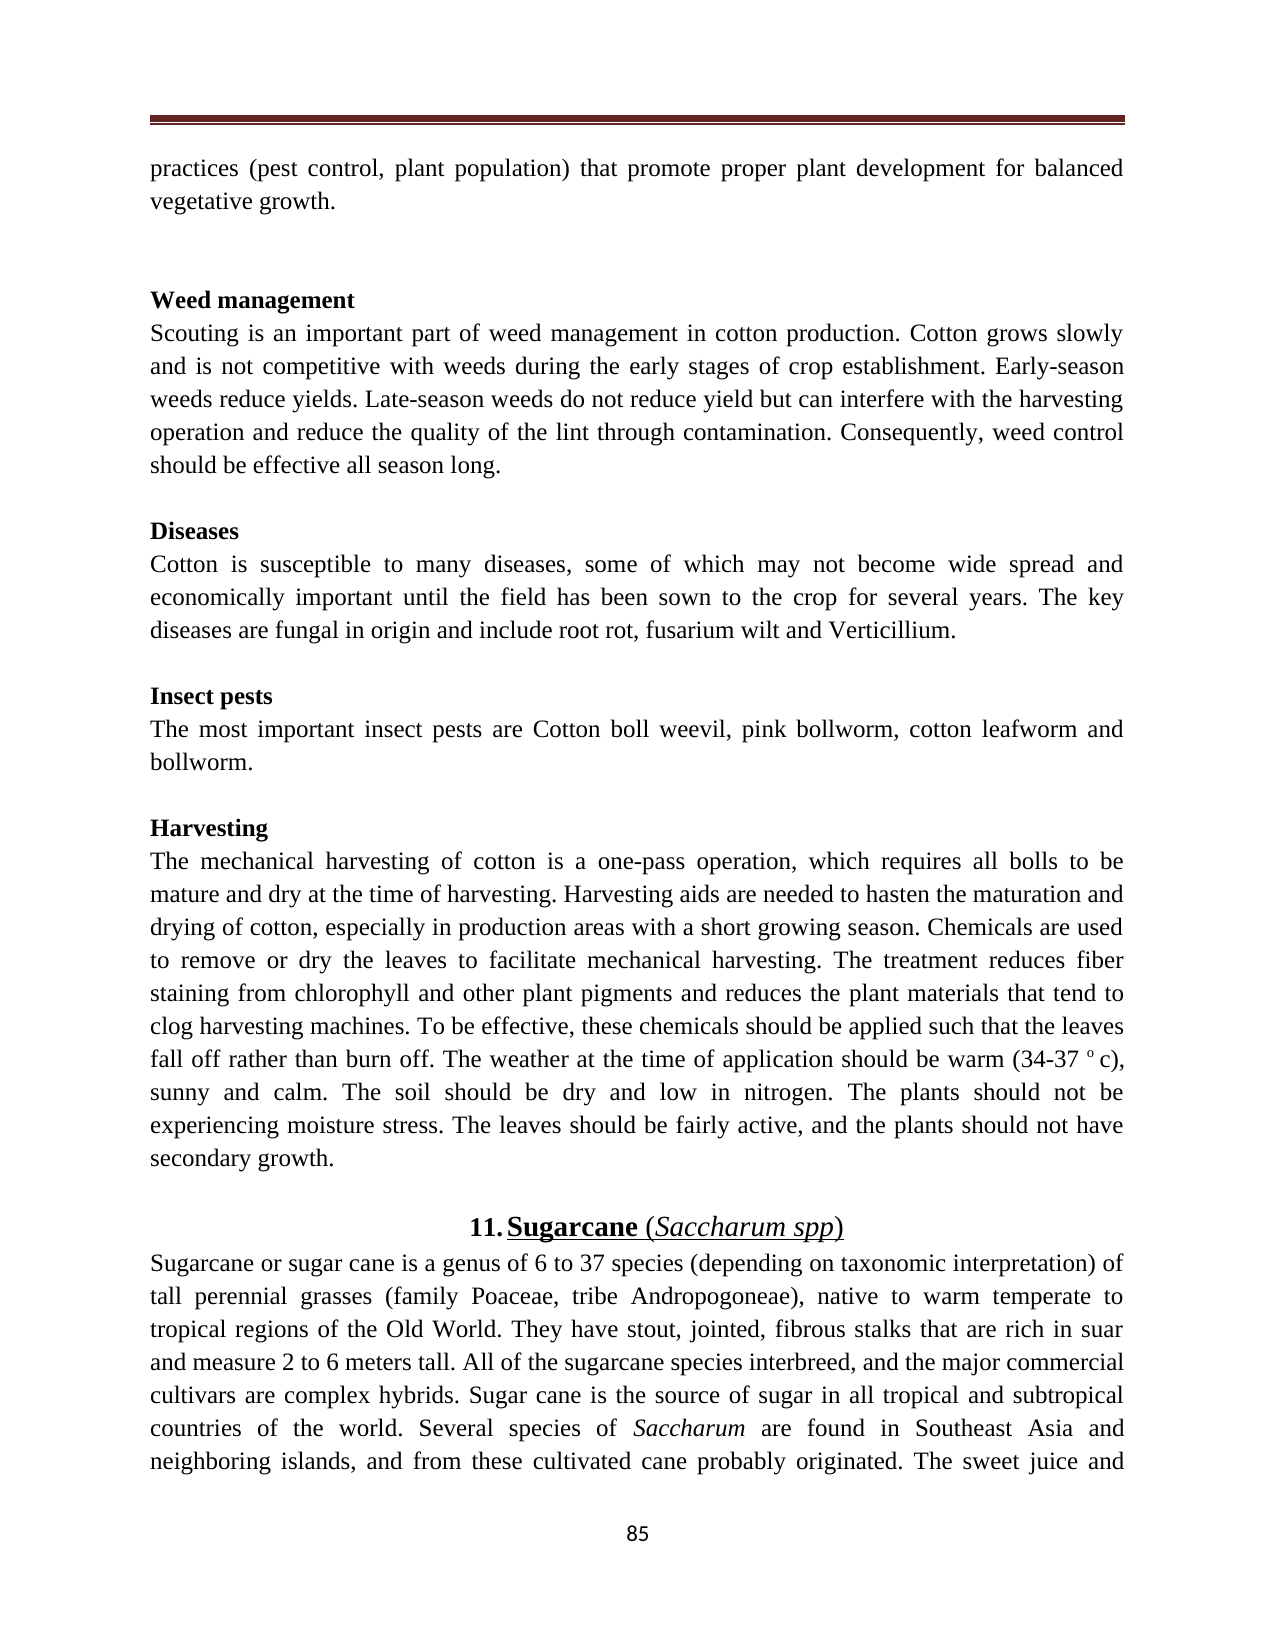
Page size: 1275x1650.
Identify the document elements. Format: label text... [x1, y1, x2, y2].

text The most important insect pests are Cotton boll weevil, pink bollworm, cotton leafworm and bollworm. [150, 714, 1125, 776]
text Cotton is susceptible to many diseases, some of which may not become wide spread and economically important until the field has been sown to the crop for several years. The key diseases are fungal in origin and include root rot, fusarium wilt and Verticillium. [150, 549, 1125, 644]
text Diseases [150, 516, 1125, 545]
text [150, 1248, 1125, 1475]
text Harvesting [150, 813, 1125, 842]
text Insect pests [150, 681, 1125, 710]
text Scouting is an important part of weed management in cotton production. Cotton grows slowly and is not competitive with weeds during the early stages of crop establishment. Early-season weeds reduce yields. Late-season weeds do not reduce yield but can interfere with the harvesting operation and reduce the quality of the lint through contamination. Consequently, weed control should be effective all season long. [150, 318, 1125, 479]
list Sugarcane (Saccharum spp) [187, 1209, 1125, 1243]
text Weed management [150, 285, 1125, 314]
text The mechanical harvesting of cotton is a one-pass operation, which requires all bolls to be mature and dry at the time of harvesting. Harvesting aids are needed to hasten the maturation and drying of cotton, especially in production areas with a short growing season. Chemicals are used to remove or dry the leaves to facilitate mechanical harvesting. The treatment reduces fiber staining from chlorophyll and other plant pigments and reduces the plant materials that tend to clog harvesting machines. To be effective, these chemicals should be applied such that the leaves fall off rather than burn off. The weather at the time of application should be warm (34-37 o c), sunny and calm. The soil should be dry and low in nitrogen. The plants should not be experiencing moisture stress. The leaves should be fairly active, and the plants should not have secondary growth. [150, 846, 1125, 1172]
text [150, 153, 1125, 214]
